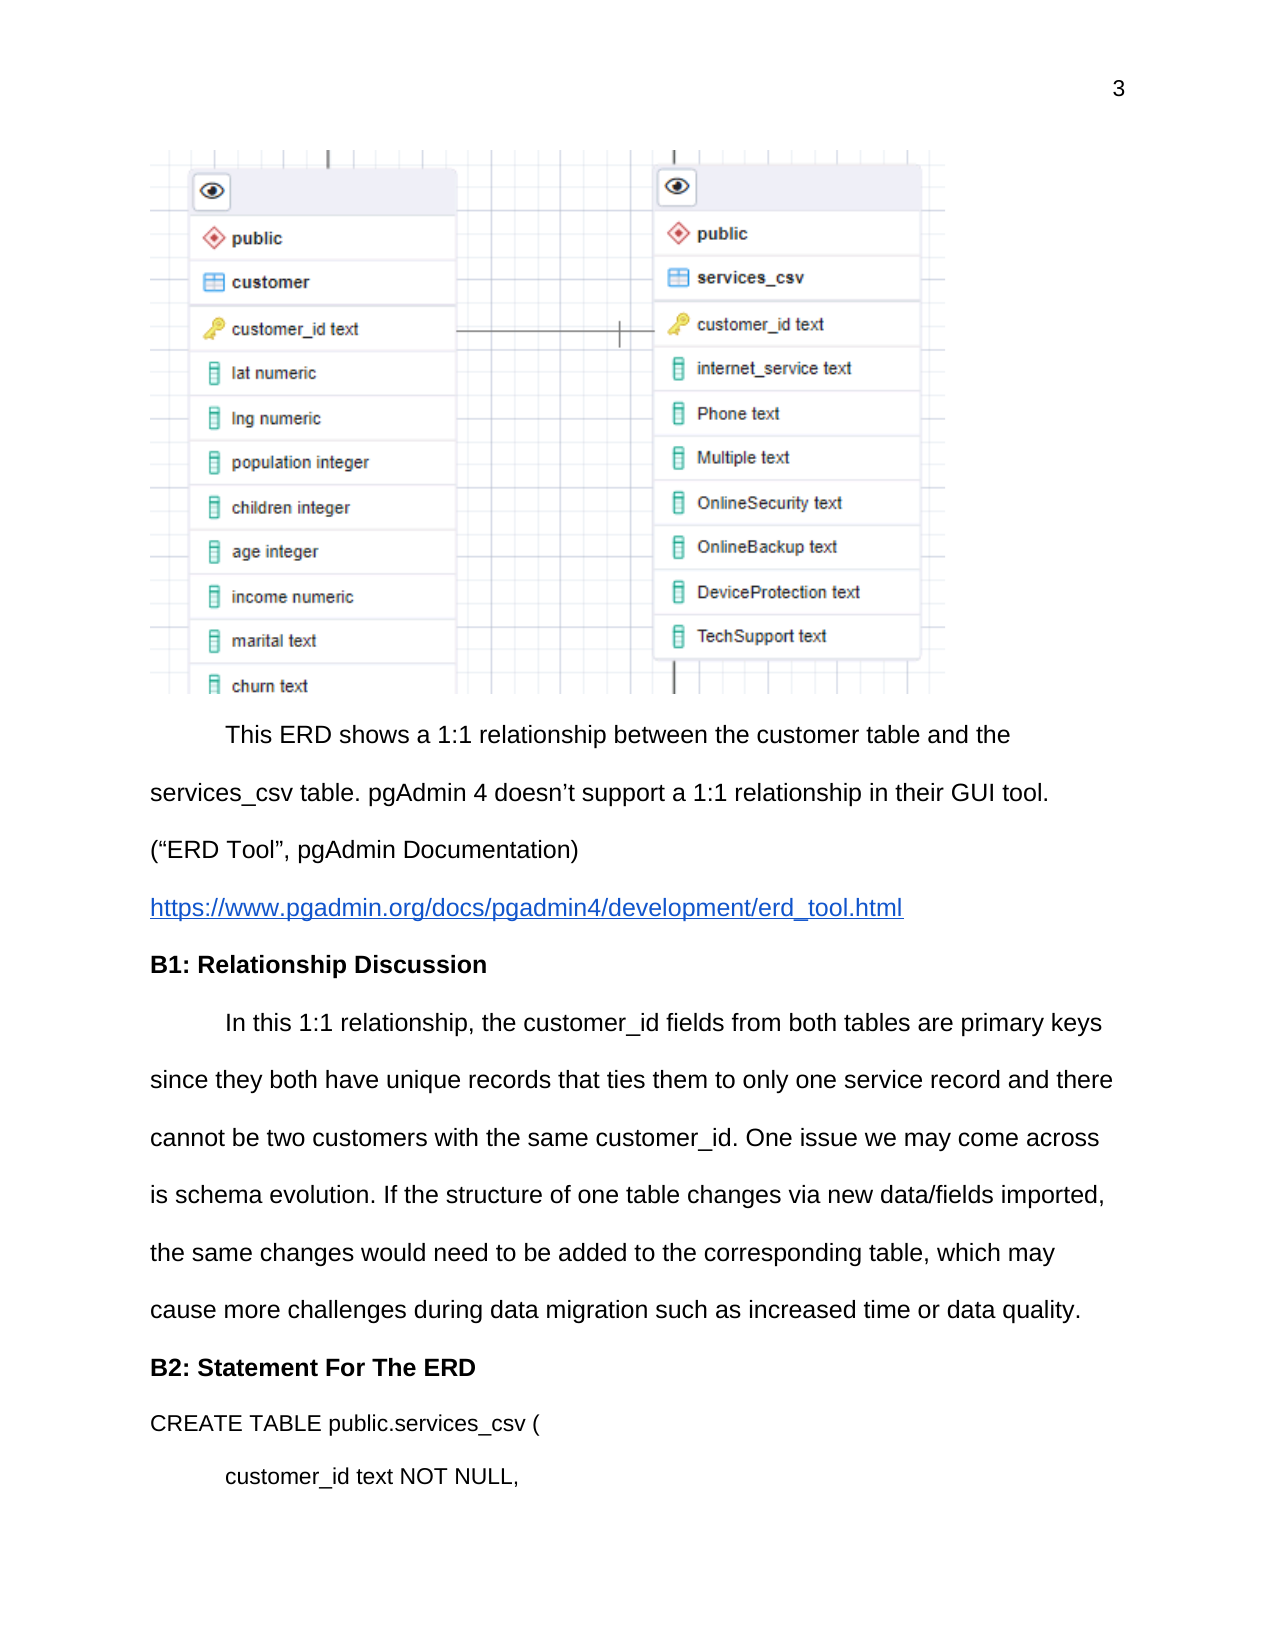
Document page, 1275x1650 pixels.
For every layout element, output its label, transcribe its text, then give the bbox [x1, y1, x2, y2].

picture [150, 150, 946, 694]
text This ERD shows a 1:1 relationship between the customer table and the services_csv table. pgAdmin 4 doesn’t support a 1:1 relationship in their GUI tool. (“ERD Tool”, pgAdmin Documentation) https://www.pgadmin.org/docs/pgadmin4/development/erd_tool.html [150, 720, 1125, 921]
text customer_id text NOT NULL, [150, 1463, 1125, 1489]
text In this 1:1 relationship, the customer_id fields from both tables are primary keys since they both have unique records that ties them to only one service record and there cannot be two customers with the same customer_id. One issue we may come across is schema evolution. If the structure of one table changes via new data/fields imported, the same changes would need to be added to the corresponding table, which may cause more challenges during data migration such as increased time or data quality. [150, 1008, 1125, 1324]
text B2: Statement For The ERD [150, 1353, 1125, 1381]
text CREATE TABLE public.services_csv ( [150, 1410, 1125, 1436]
text B1: Relationship Discussion [150, 950, 1125, 979]
